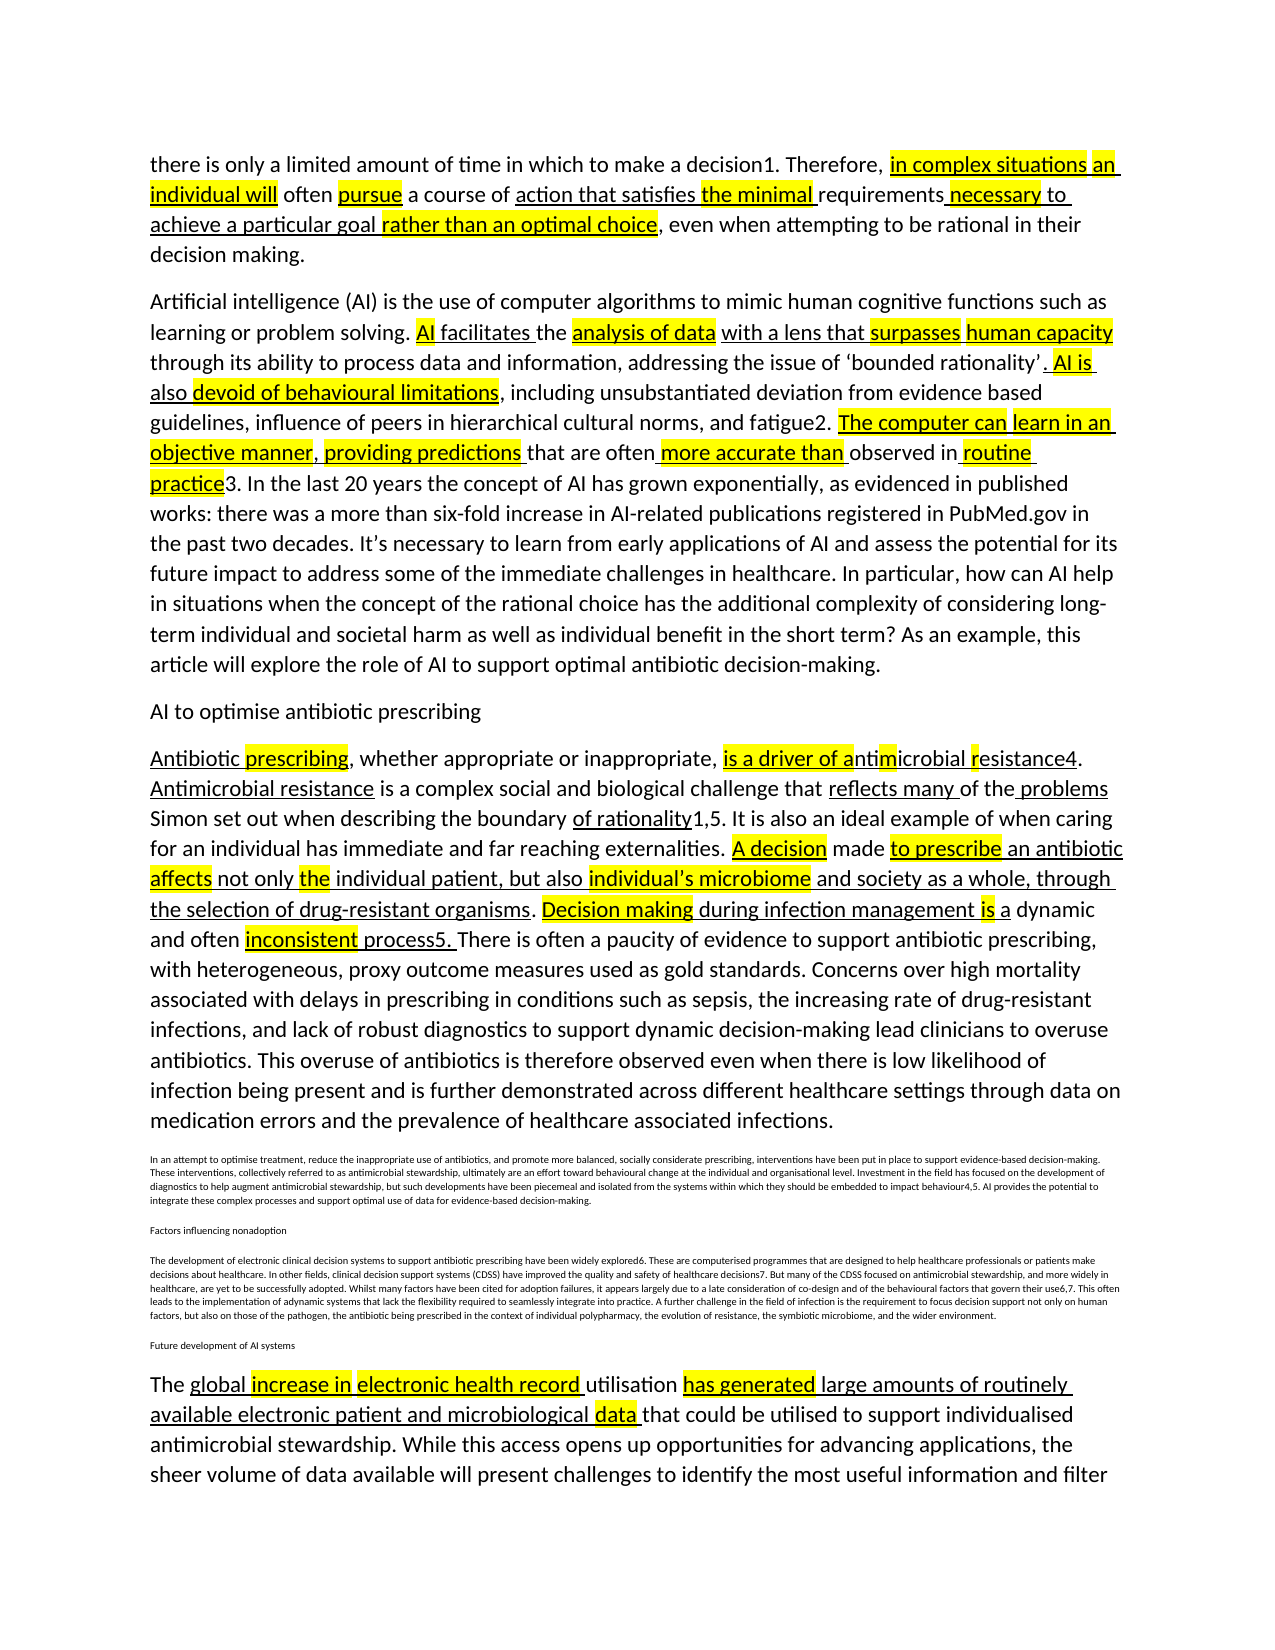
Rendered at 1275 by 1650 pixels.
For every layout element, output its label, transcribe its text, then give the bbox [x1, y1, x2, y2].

text Factors influencing nonadoption [150, 1224, 1125, 1237]
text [150, 1370, 1125, 1488]
text AI to optimise antibiotic prescribing [150, 697, 1125, 725]
text Future development of AI systems [150, 1339, 1125, 1352]
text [150, 150, 1125, 269]
text In an attempt to optimise treatment, reduce the inappropriate use of antibiotics, and promote more balanced, socially considerate prescribing, interventions have been put in place to support evidence-based decision-making. These interventions, collectively referred to as antimicrobial stewardship, ultimately are an effort toward behavioural change at the individual and organisational level. Investment in the field has focused on the development of diagnostics to help augment antimicrobial stewardship, but such developments have been piecemeal and isolated from the systems within which they should be embedded to impact behaviour4,5. AI provides the potential to integrate these complex processes and support optimal use of data for evidence-based decision-making. [150, 1153, 1125, 1207]
text Antibiotic prescribing, whether appropriate or inappropriate, is a driver of antimicrobial resistance4. Antimicrobial resistance is a complex social and biological challenge that reflects many of the problems Simon set out when describing the boundary of rationality1,5. It is also an ideal example of when caring for an individual has immediate and far reaching externalities. A decision made to prescribe an antibiotic affects not only the individual patient, but also individual’s microbiome and society as a whole, through the selection of drug-resistant organisms. Decision making during infection management is a dynamic and often inconsistent process5. There is often a paucity of evidence to support antibiotic prescribing, with heterogeneous, proxy outcome measures used as gold standards. Concerns over high mortality associated with delays in prescribing in conditions such as sepsis, the increasing rate of drug-resistant infections, and lack of robust diagnostics to support dynamic decision-making lead clinicians to overuse antibiotics. This overuse of antibiotics is therefore observed even when there is low likelihood of infection being present and is further demonstrated across different healthcare settings through data on medication errors and the prevalence of healthcare associated infections. [150, 744, 1125, 1134]
text Artificial intelligence (AI) is the use of computer algorithms to mimic human cognitive functions such as learning or problem solving. AI facilitates the analysis of data with a lens that surpasses human capacity through its ability to process data and information, addressing the issue of ‘bounded rationality’. AI is also devoid of behavioural limitations, including unsubstantiated deviation from evidence based guidelines, influence of peers in hierarchical cultural norms, and fatigue2. The computer can learn in an objective manner, providing predictions that are often more accurate than observed in routine practice3. In the last 20 years the concept of AI has grown exponentially, as evidenced in published works: there was a more than six-fold increase in AI-related publications registered in PubMed.gov in the past two decades. It’s necessary to learn from early applications of AI and assess the potential for its future impact to address some of the immediate challenges in healthcare. In particular, how can AI help in situations when the concept of the rational choice has the additional complexity of considering long-term individual and societal harm as well as individual benefit in the short term? As an example, this article will explore the role of AI to support optimal antibiotic decision-making. [150, 287, 1125, 678]
